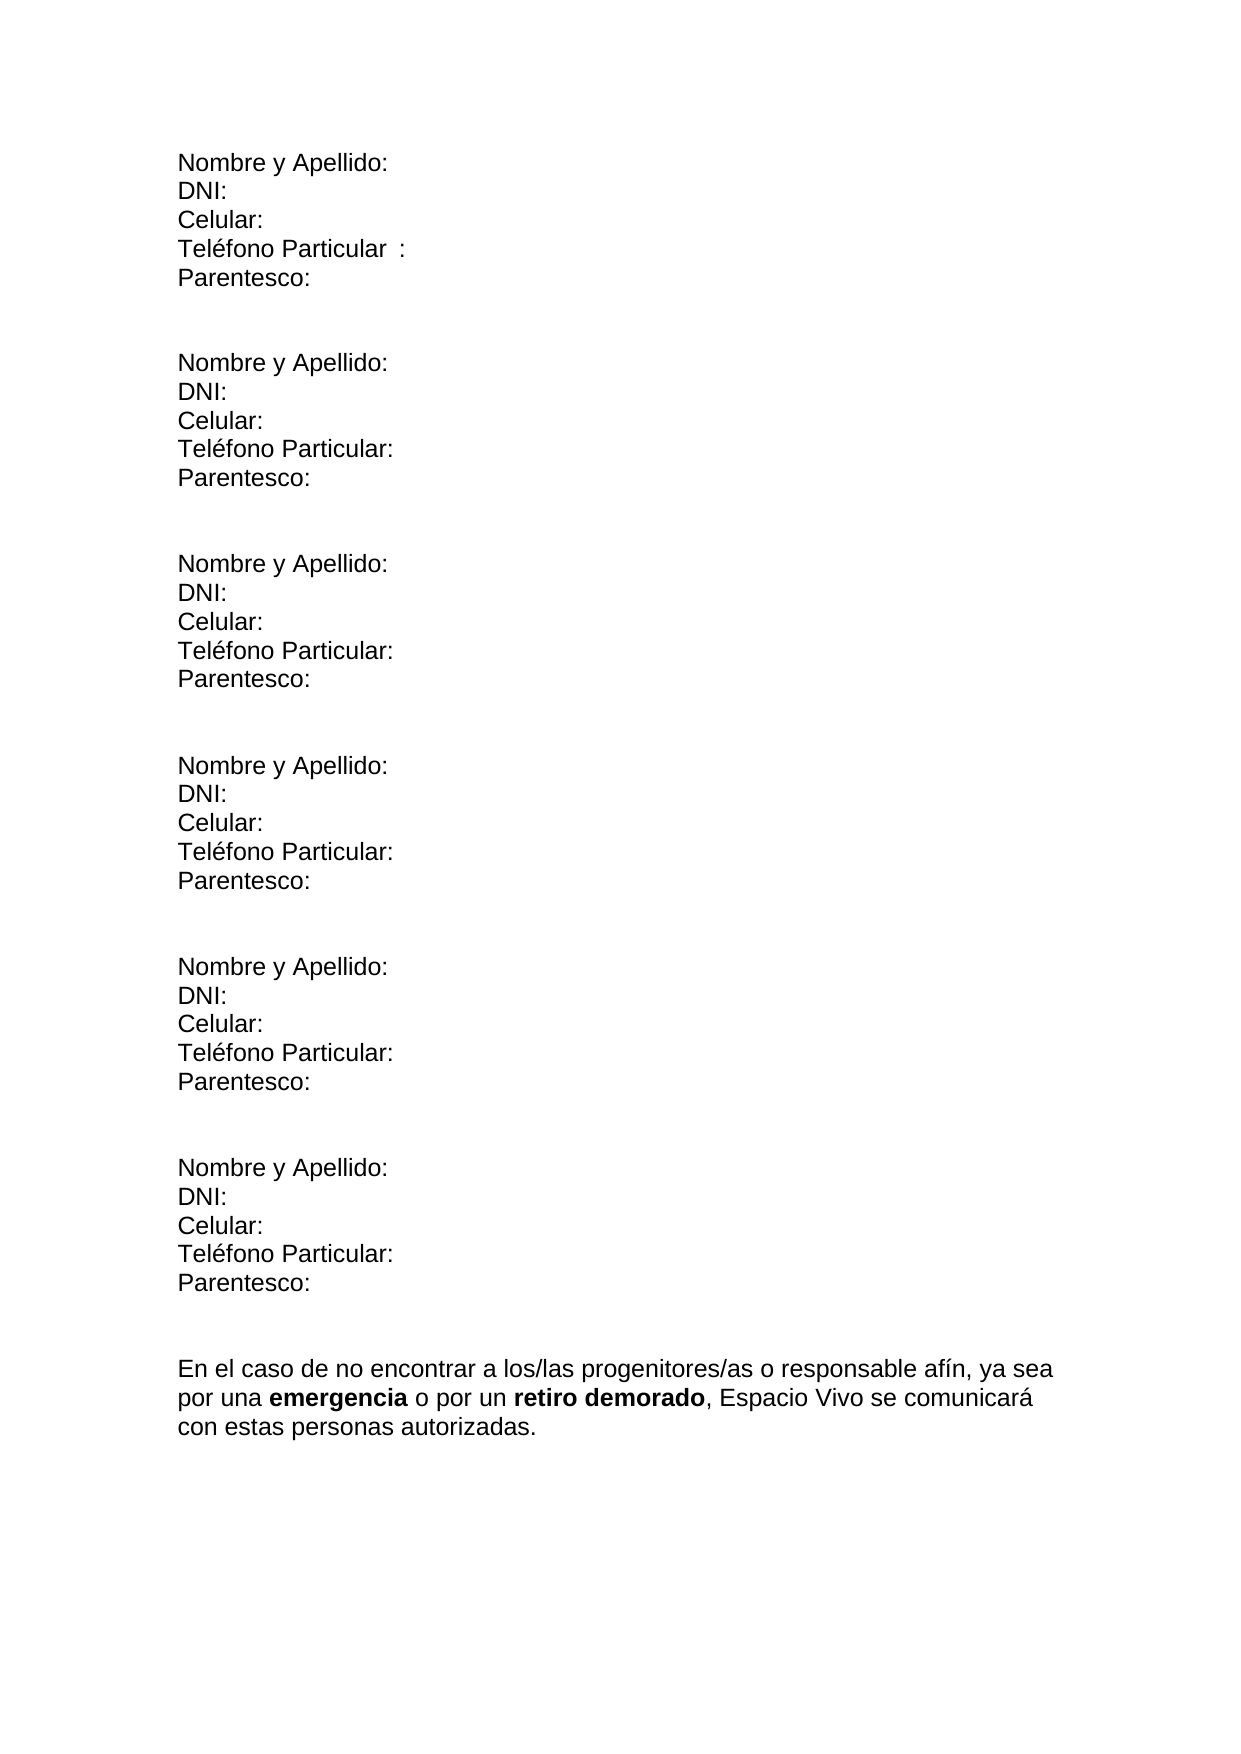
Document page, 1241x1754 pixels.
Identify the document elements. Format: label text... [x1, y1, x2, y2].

text Nombre y Apellido: [177, 1153, 1063, 1182]
text Celular: [177, 808, 1063, 837]
text Parentesco: [177, 1067, 1063, 1096]
text Nombre y Apellido: [177, 952, 1063, 981]
text Parentesco: [177, 1268, 1063, 1297]
text Nombre y Apellido: [177, 148, 1063, 176]
text Celular: [177, 1211, 1063, 1239]
text Celular: [177, 607, 1063, 636]
text Teléfono Particular: [177, 837, 1063, 866]
text Teléfono Particular: [177, 434, 1063, 463]
text Parentesco: [177, 263, 1063, 291]
text Nombre y Apellido: [177, 549, 1063, 578]
text En el caso de no encontrar a los/las progenitores/as o responsable afín, ya sea por una emergencia o por un retiro demorado, Espacio Vivo se comunicará con estas personas autorizadas. [177, 1354, 1063, 1441]
text Parentesco: [177, 463, 1063, 492]
text DNI: [177, 981, 1063, 1009]
text Teléfono Particular : [177, 234, 1063, 263]
text DNI: [177, 1182, 1063, 1211]
text Teléfono Particular: [177, 636, 1063, 664]
text Nombre y Apellido: [177, 751, 1063, 779]
text Parentesco: [177, 866, 1063, 894]
text Teléfono Particular: [177, 1038, 1063, 1067]
text Nombre y Apellido: [177, 348, 1063, 377]
text DNI: [177, 176, 1063, 205]
text DNI: [177, 578, 1063, 607]
text Parentesco: [177, 664, 1063, 693]
text DNI: [177, 377, 1063, 406]
text Teléfono Particular: [177, 1239, 1063, 1268]
text Celular: [177, 406, 1063, 434]
text Celular: [177, 205, 1063, 234]
text Celular: [177, 1009, 1063, 1038]
text DNI: [177, 779, 1063, 808]
